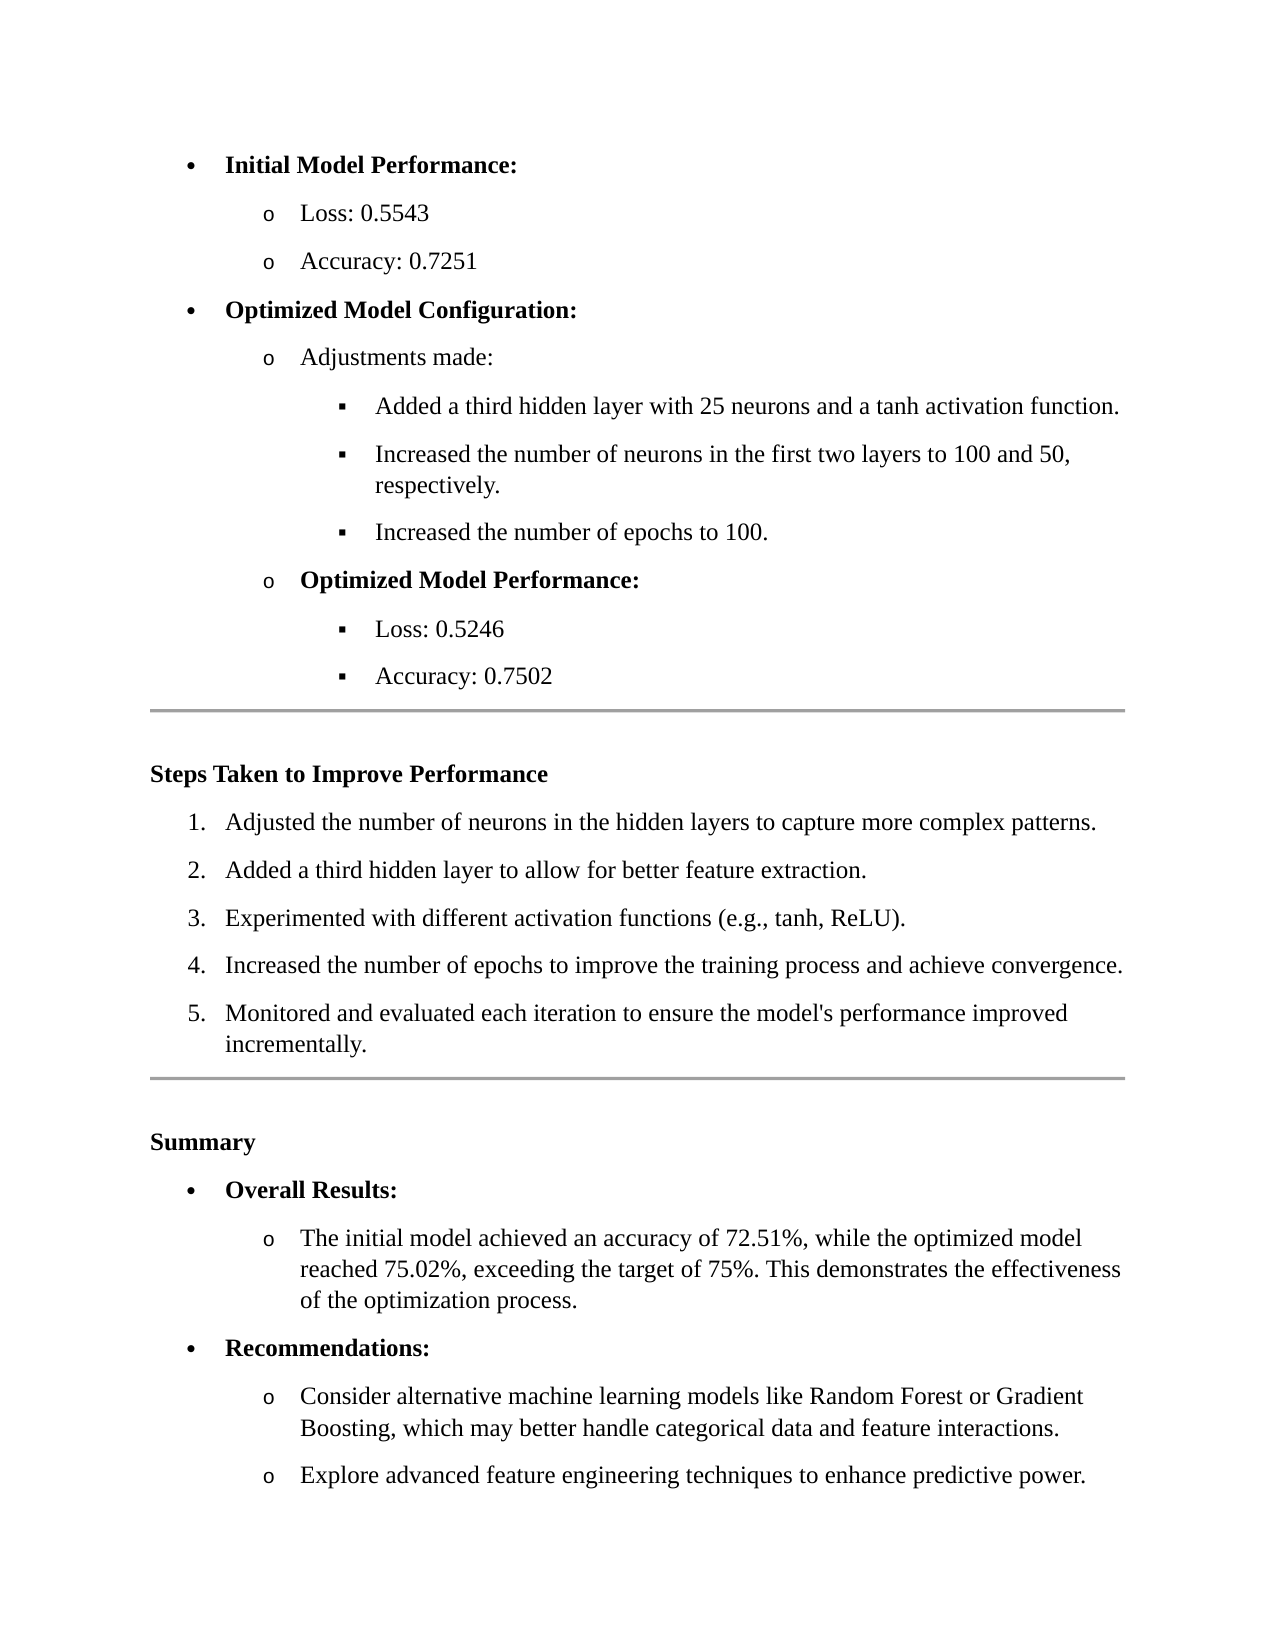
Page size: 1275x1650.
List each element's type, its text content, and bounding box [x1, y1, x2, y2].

list Adjusted the number of neurons in the hidden layers to capture more complex patterns. [187, 807, 1125, 836]
list Explore advanced feature engineering techniques to enhance predictive power. [262, 1461, 1125, 1490]
text Steps Taken to Improve Performance [150, 759, 1125, 788]
list Experimented with different activation functions (e.g., tanh, ReLU). [187, 903, 1125, 931]
list Loss: 0.5246 [337, 614, 1125, 642]
list Optimized Model Configuration: [187, 295, 1125, 323]
list The initial model achieved an accuracy of 72.51%, while the optimized model reached 75.02%, exceeding the target of 75%. This demonstrates the effectiveness of the optimization process. [262, 1223, 1125, 1314]
list Accuracy: 0.7251 [262, 246, 1125, 276]
list Loss: 0.5543 [262, 198, 1125, 227]
list Increased the number of neurons in the first two layers to 100 and 50, respectively. [337, 439, 1125, 498]
list Adjustments made: [262, 342, 1125, 372]
list Recommendations: [187, 1333, 1125, 1362]
list Added a third hidden layer to allow for better feature extraction. [187, 855, 1125, 884]
list Added a third hidden layer with 25 neurons and a tanh activation function. [337, 391, 1125, 420]
list Overall Results: [187, 1175, 1125, 1204]
list Increased the number of epochs to 100. [337, 517, 1125, 546]
text Summary [150, 1127, 1125, 1156]
list Initial Model Performance: [187, 150, 1125, 179]
list Accuracy: 0.7502 [337, 661, 1125, 690]
list Increased the number of epochs to improve the training process and achieve convergence. [187, 950, 1125, 979]
list Consider alternative machine learning models like Random Forest or Gradient Boosting, which may better handle categorical data and feature interactions. [262, 1381, 1125, 1442]
list Optimized Model Performance: [262, 565, 1125, 595]
list Monitored and evaluated each iteration to ensure the model's performance improved incrementally. [187, 998, 1125, 1058]
